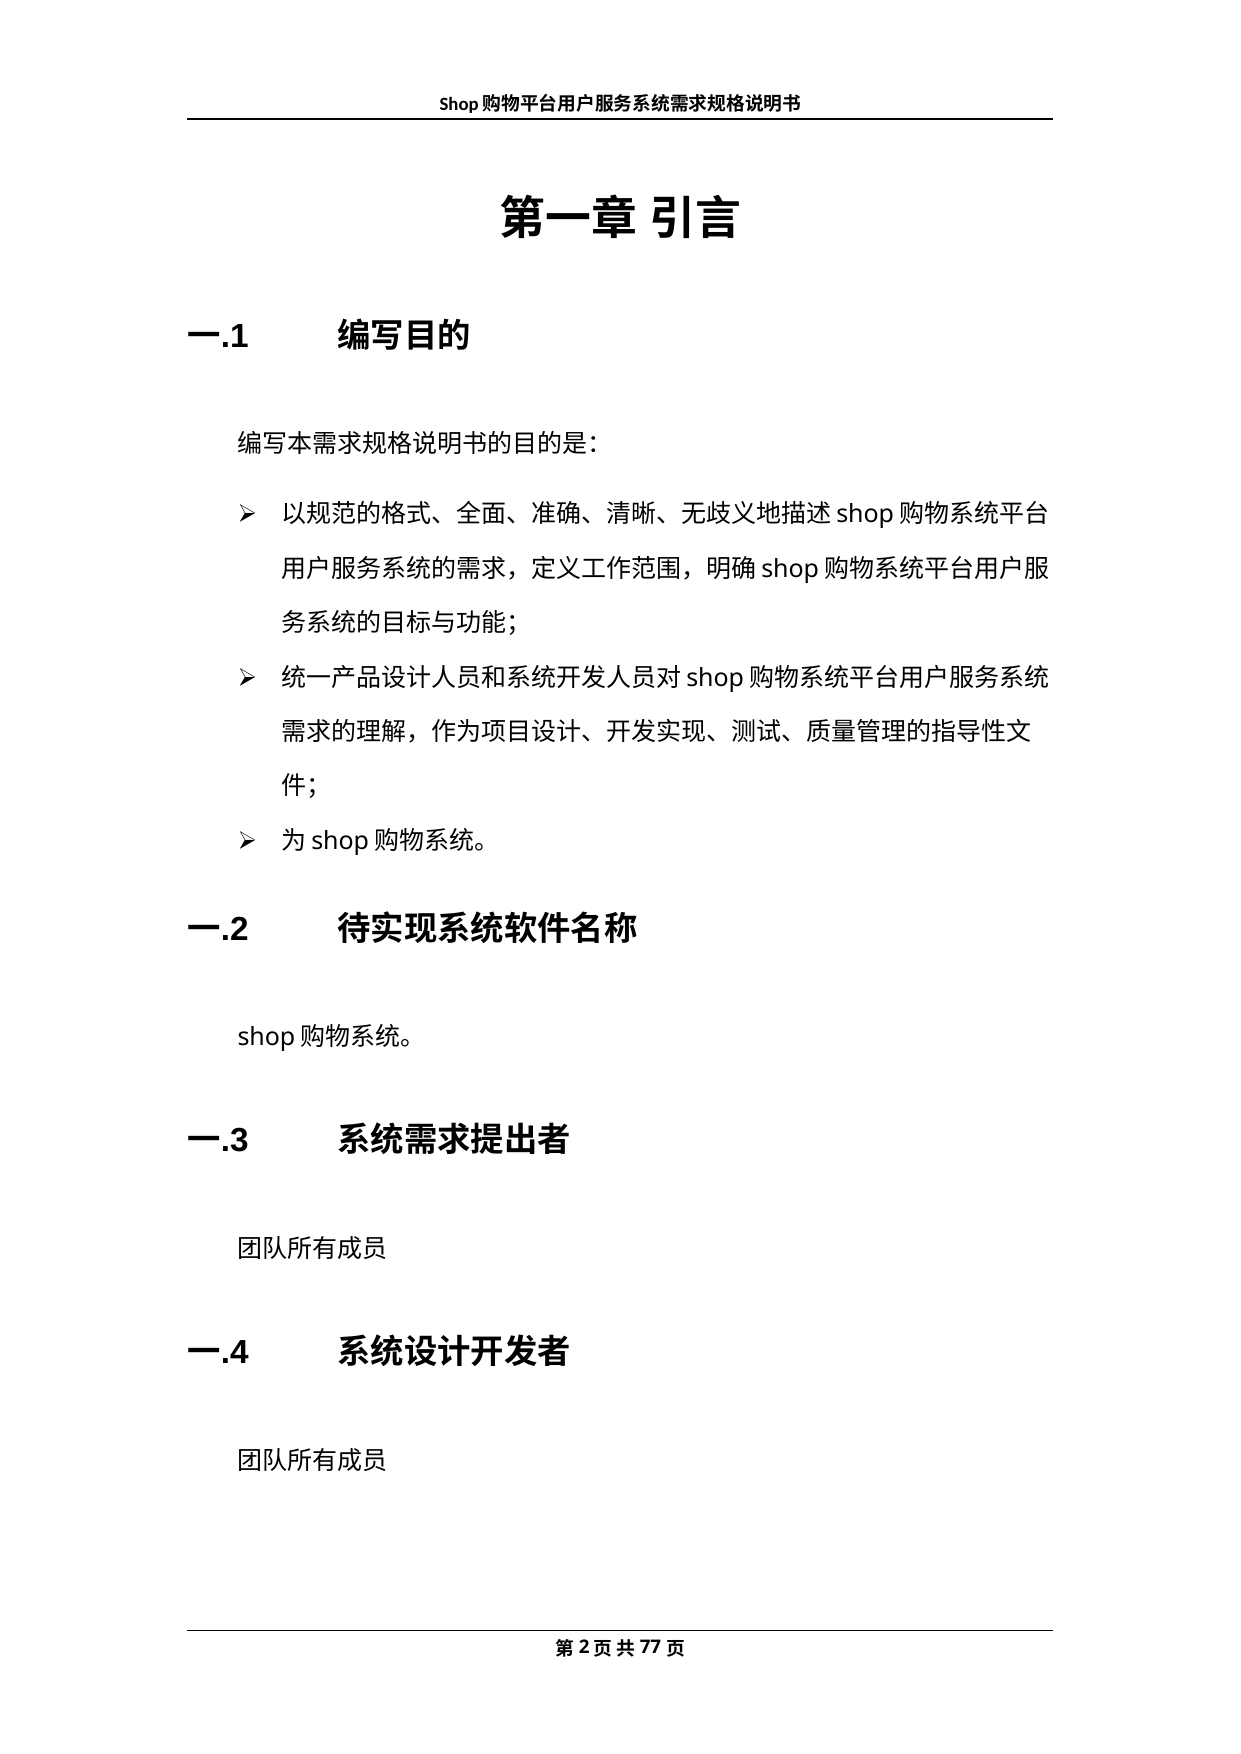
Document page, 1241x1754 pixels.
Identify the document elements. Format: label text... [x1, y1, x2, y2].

text 编写目的 [187, 299, 1053, 367]
text 引言 [187, 181, 1053, 249]
text 待实现系统软件名称 [187, 891, 1053, 959]
text 团队所有成员 [187, 1212, 1053, 1280]
list 以规范的格式、全面、准确、清晰、无歧义地描述shop购物系统平台用户服务系统的需求，定义工作范围，明确shop购物系统平台用户服务系统的目标与功能； [237, 494, 1053, 639]
list 统一产品设计人员和系统开发人员对shop购物系统平台用户服务系统需求的理解，作为项目设计、开发实现、测试、质量管理的指导性文件； [237, 657, 1053, 802]
text 团队所有成员 [187, 1424, 1053, 1492]
text 编写本需求规格说明书的目的是： [187, 408, 1053, 476]
text 系统需求提出者 [187, 1103, 1053, 1171]
list 为shop购物系统。 [237, 820, 1053, 856]
text shop购物系统。 [187, 1000, 1053, 1068]
text 系统设计开发者 [187, 1315, 1053, 1383]
